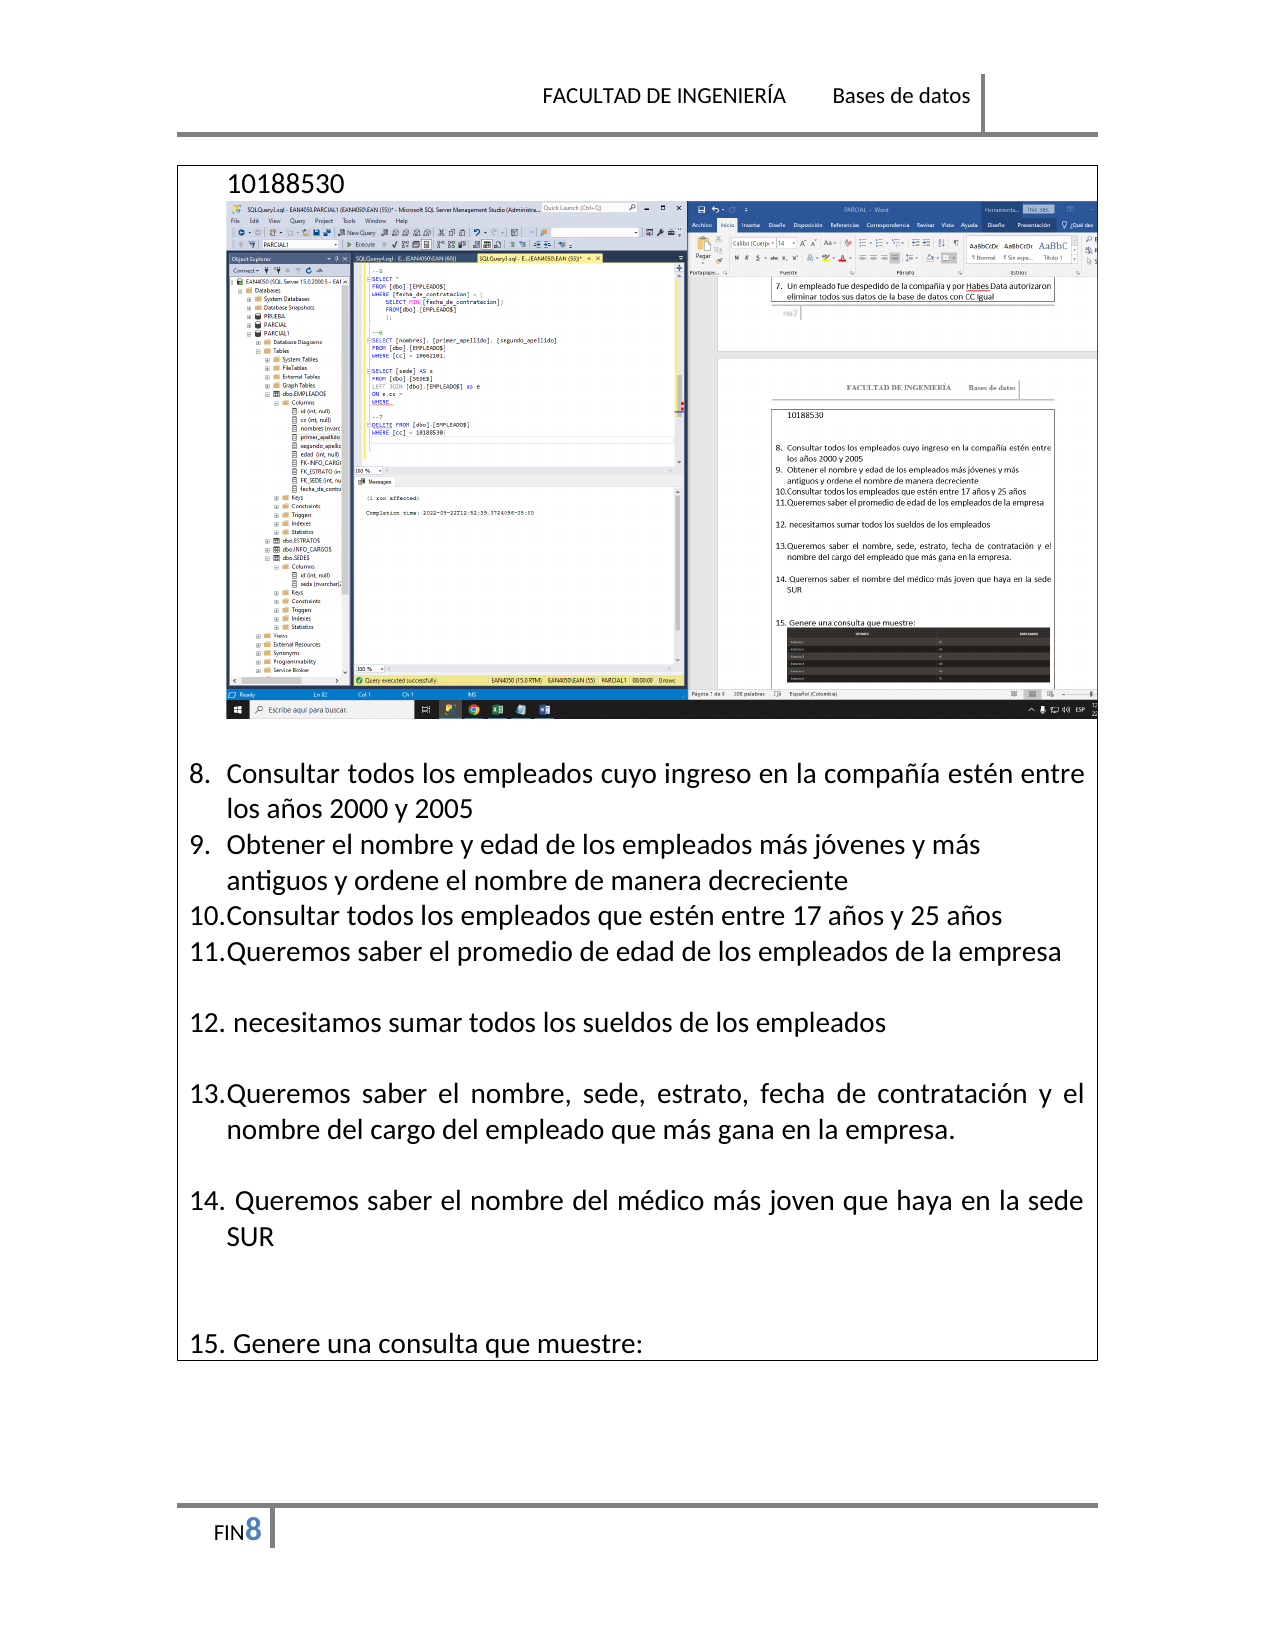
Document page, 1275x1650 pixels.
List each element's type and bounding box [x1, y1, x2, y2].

table_cell [178, 166, 1097, 1360]
picture [226, 201, 1098, 719]
